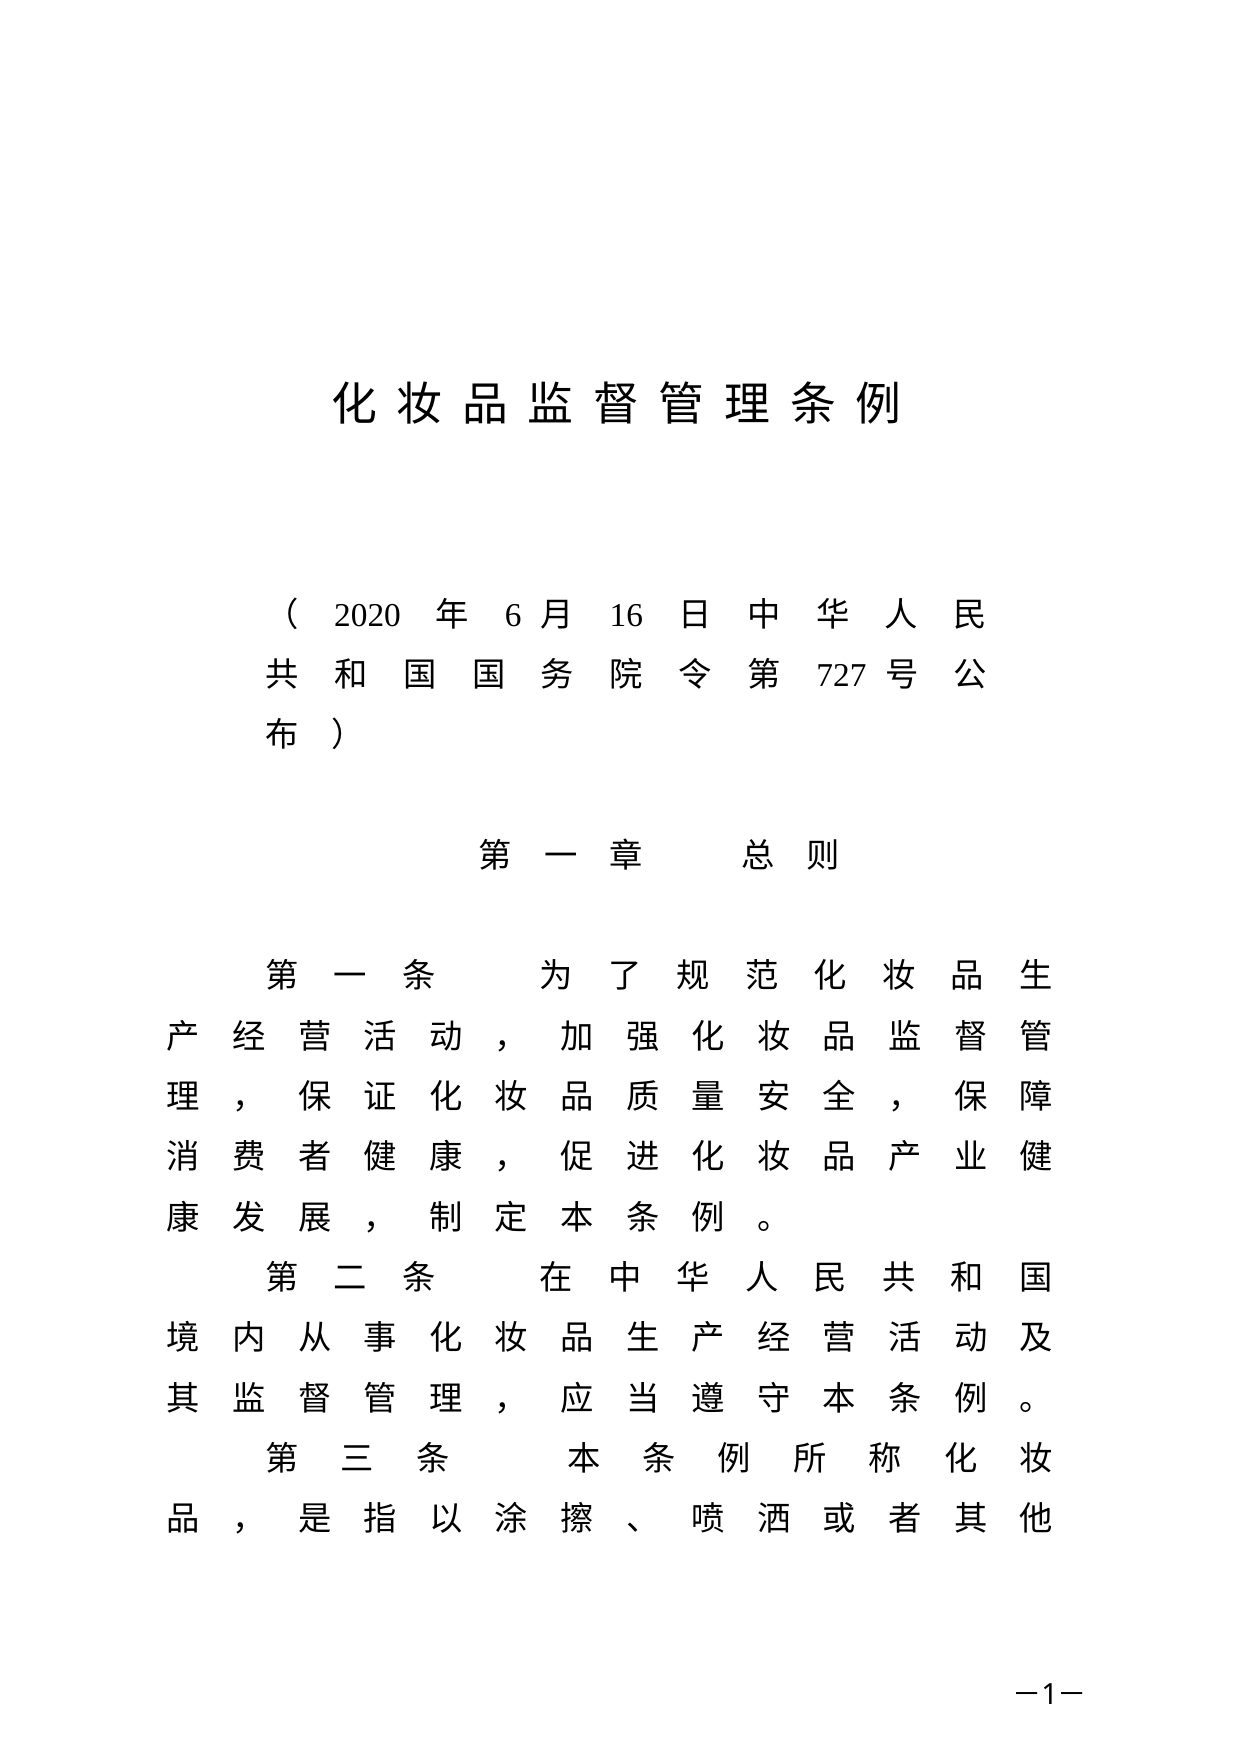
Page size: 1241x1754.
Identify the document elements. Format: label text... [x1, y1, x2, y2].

text （2020年6月16日中华人民共和国国务院令第727号公布） [232, 581, 1019, 762]
text 第一章 总则 [167, 822, 1085, 883]
text 化妆品监督管理条例 [167, 340, 1085, 461]
text 第二条 在中华人民共和国境内从事化妆品生产经营活动及其监督管理，应当遵守本条例。 [167, 1245, 1085, 1426]
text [167, 1426, 1085, 1546]
text 第一条 为了规范化妆品生产经营活动，加强化妆品监督管理，保证化妆品质量安全，保障消费者健康，促进化妆品产业健康发展，制定本条例。 [167, 943, 1085, 1245]
